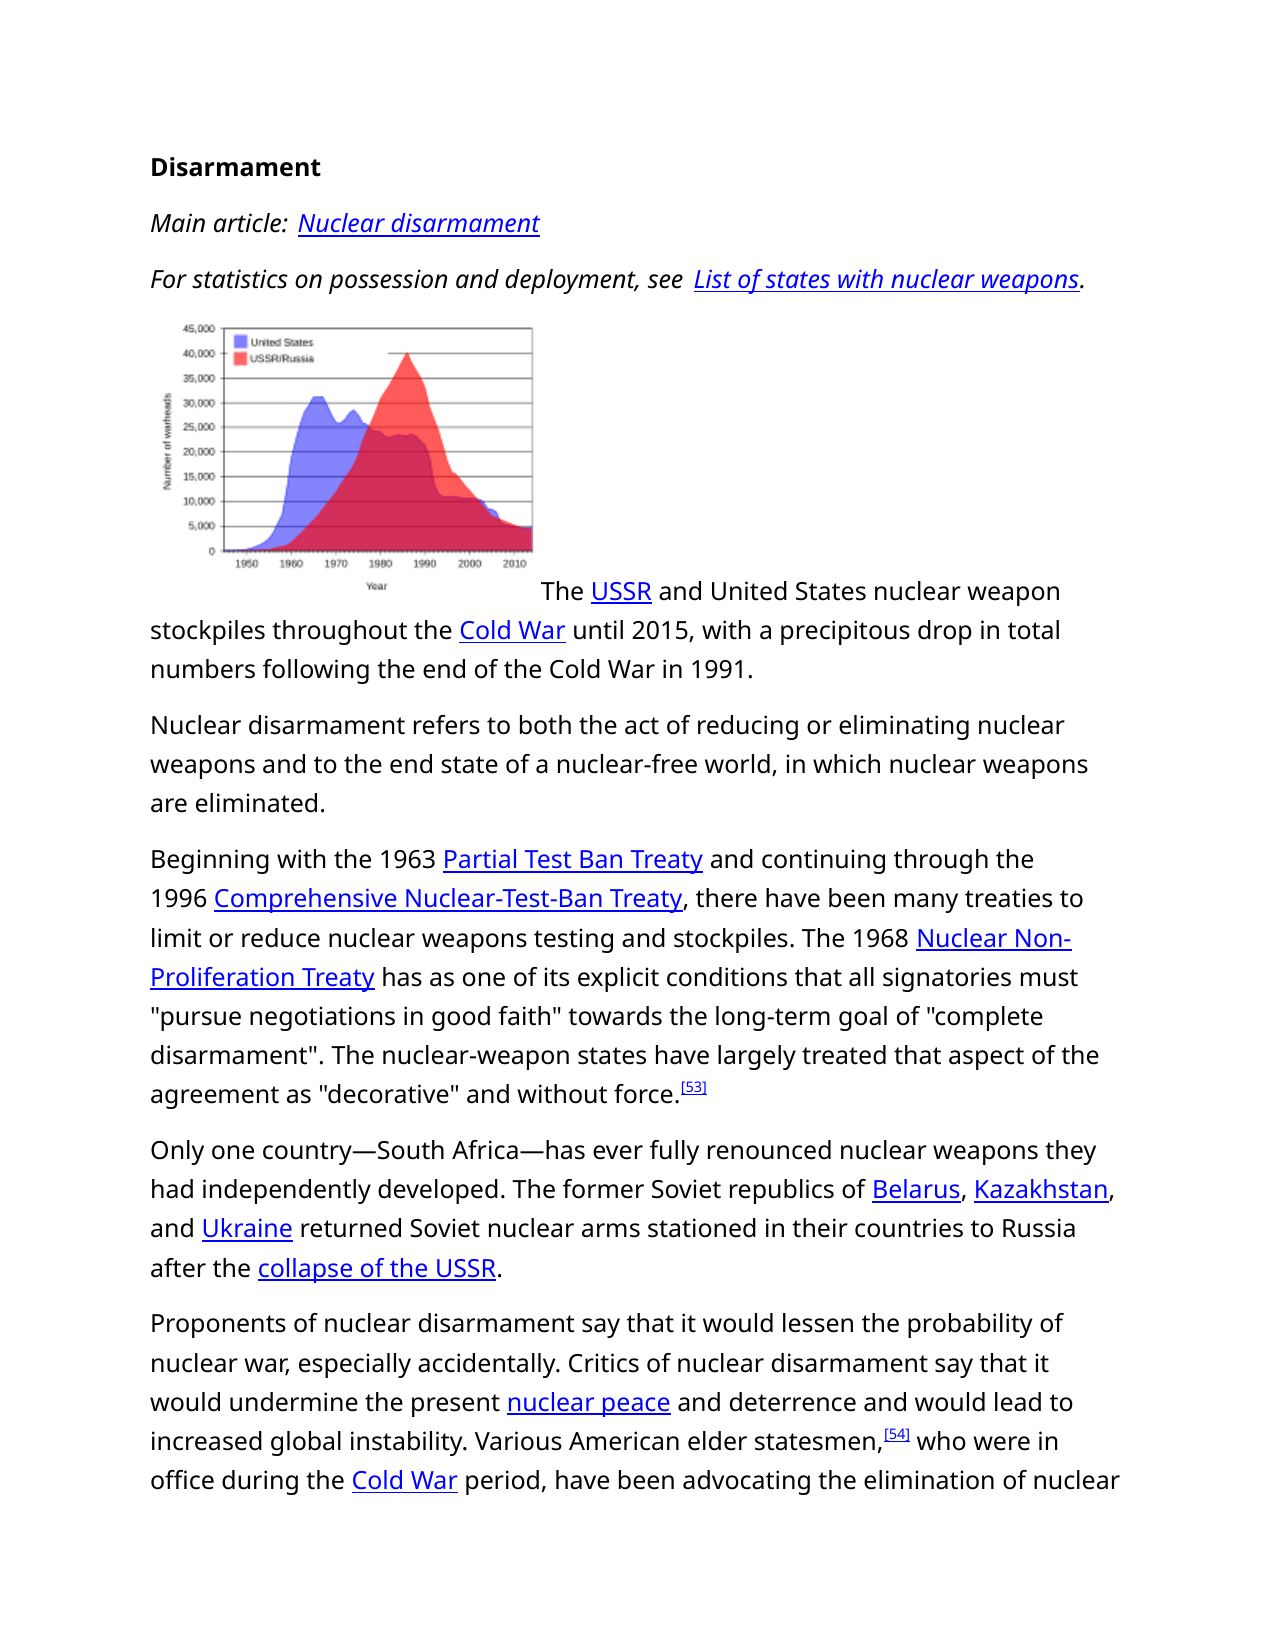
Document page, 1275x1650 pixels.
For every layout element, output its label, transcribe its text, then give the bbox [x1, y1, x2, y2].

picture [150, 317, 541, 601]
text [150, 1306, 1125, 1497]
text Beginning with the 1963 Partial Test Ban Treaty and continuing through the 1996 Comprehensive Nuclear-Test-Ban Treaty, there have been many treaties to limit or reduce nuclear weapons testing and stockpiles. The 1968 Nuclear Non-Proliferation Treaty has as one of its explicit conditions that all signatories must "pursue negotiations in good faith" towards the long-term goal of "complete disarmament". The nuclear-weapon states have largely treated that aspect of the agreement as "decorative" and without force.[53] [150, 842, 1125, 1111]
text Disarmament [150, 150, 1125, 184]
text Main article: Nuclear disarmament [150, 206, 1125, 240]
text Nuclear disarmament refers to both the act of reducing or eliminating nuclear weapons and to the end state of a nuclear-free world, in which nuclear weapons are eliminated. [150, 708, 1125, 820]
text Only one country—South Africa—has ever fully renounced nuclear weapons they had independently developed. The former Soviet republics of Belarus, Kazakhstan, and Ukraine returned Soviet nuclear arms stationed in their countries to Russia after the collapse of the USSR. [150, 1133, 1125, 1284]
text For statistics on possession and deployment, see List of states with nuclear weapons. [150, 262, 1125, 296]
